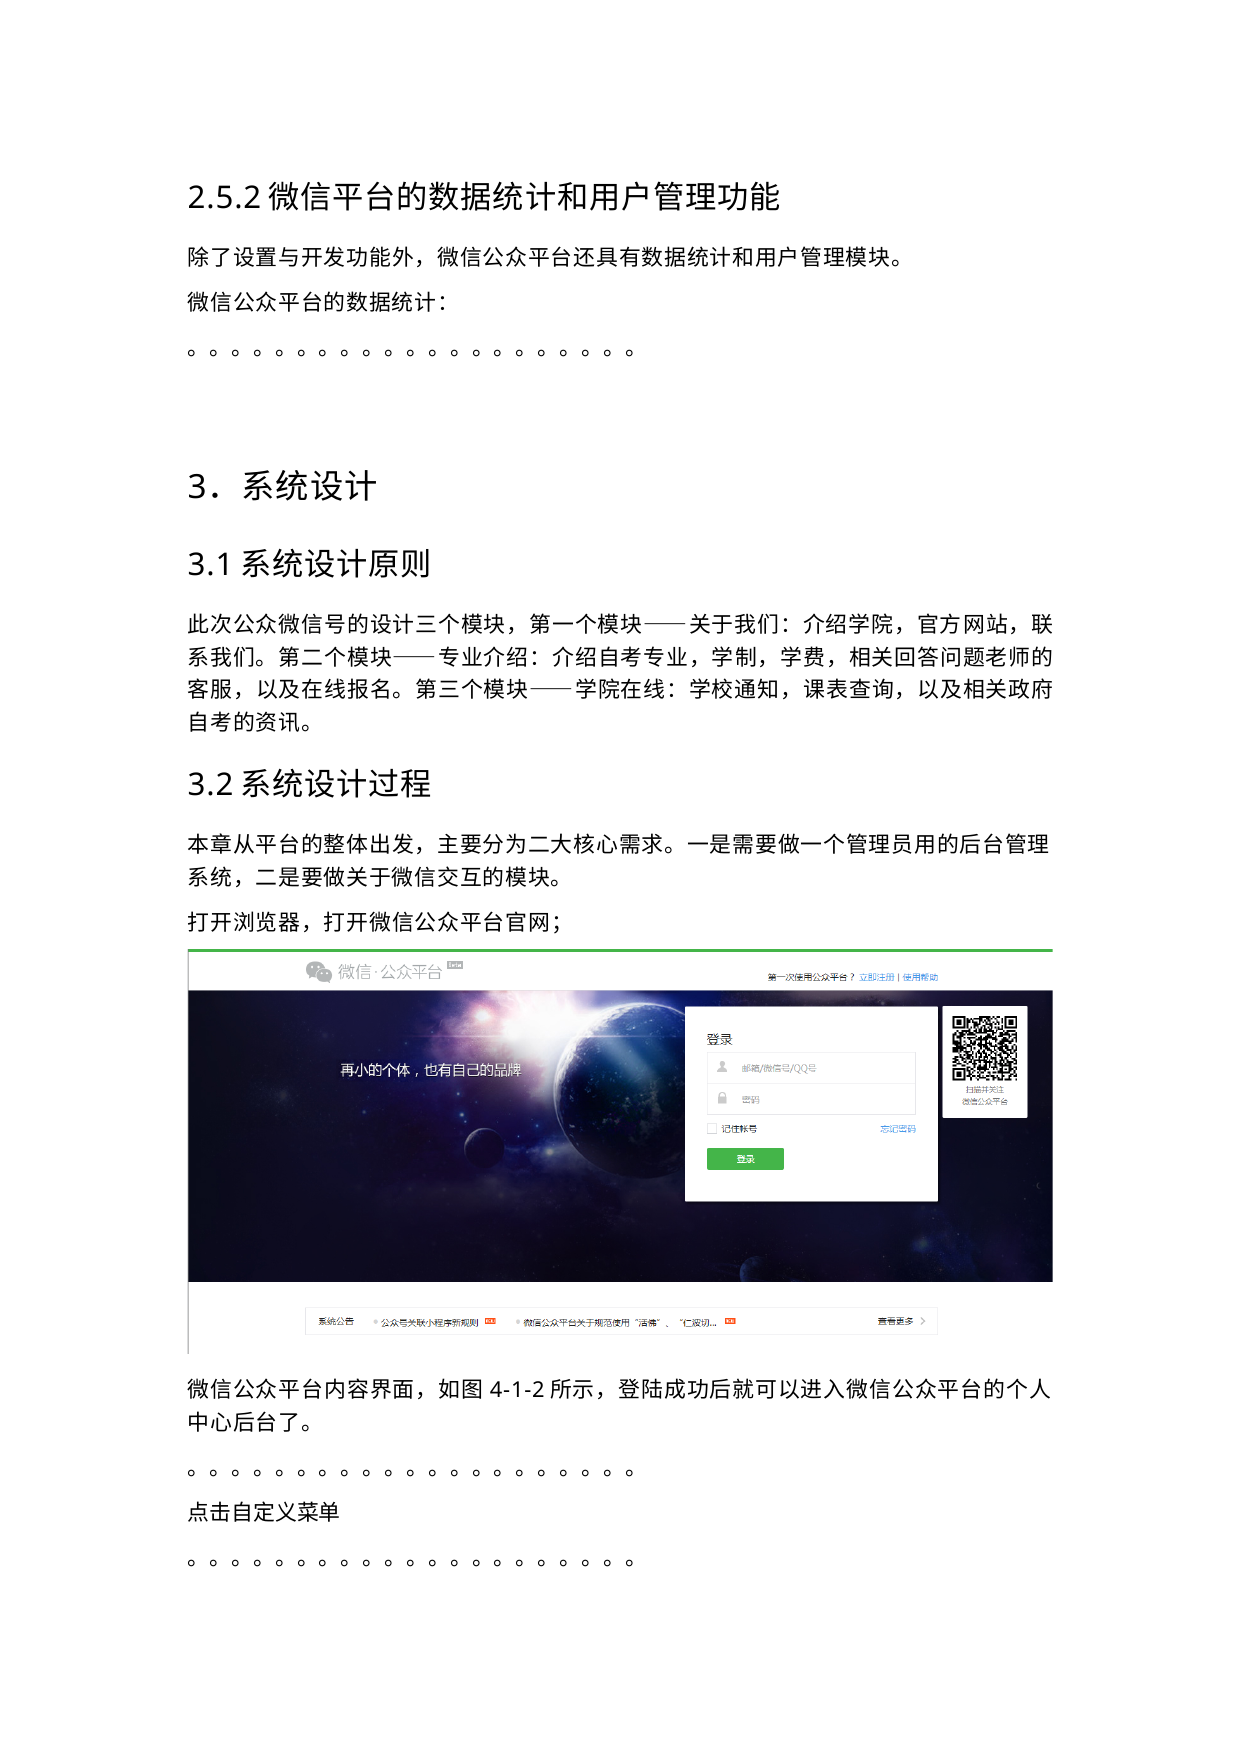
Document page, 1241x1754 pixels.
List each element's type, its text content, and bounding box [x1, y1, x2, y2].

text 3．系统设计 [187, 452, 1053, 517]
text 。。。。。。。。。。。。。。。。。。。。。 [187, 1539, 1053, 1572]
text 微信公众平台的数据统计： [187, 284, 1053, 317]
text 2.5.2微信平台的数据统计和用户管理功能 [187, 162, 1053, 227]
text 。。。。。。。。。。。。。。。。。。。。。 [187, 1449, 1053, 1482]
text 微信公众平台内容界面，如图4-1-2所示，登陆成功后就可以进入微信公众平台的个人中心后台了。 [187, 1354, 1053, 1437]
text 点击自定义菜单 [187, 1494, 1053, 1527]
text 本章从平台的整体出发，主要分为二大核心需求。一是需要做一个管理员用的后台管理系统，二是要做关于微信交互的模块。 [187, 827, 1053, 892]
text 此次公众微信号的设计三个模块，第一个模块——关于我们：介绍学院，官方网站，联系我们。第二个模块——专业介绍：介绍自考专业，学制，学费，相关回答问题老师的客服，以及在线报名。第三个模块——学院在线：学校通知，课表查询，以及相关政府自考的资讯。 [187, 607, 1053, 737]
text 打开浏览器，打开微信公众平台官网； [187, 904, 1053, 937]
text 3.1系统设计原则 [187, 529, 1053, 594]
text 除了设置与开发功能外，微信公众平台还具有数据统计和用户管理模块。 [187, 239, 1053, 272]
text 。。。。。。。。。。。。。。。。。。。。。 [187, 329, 1053, 362]
picture [187, 949, 1053, 1354]
text 3.2系统设计过程 [187, 749, 1053, 814]
